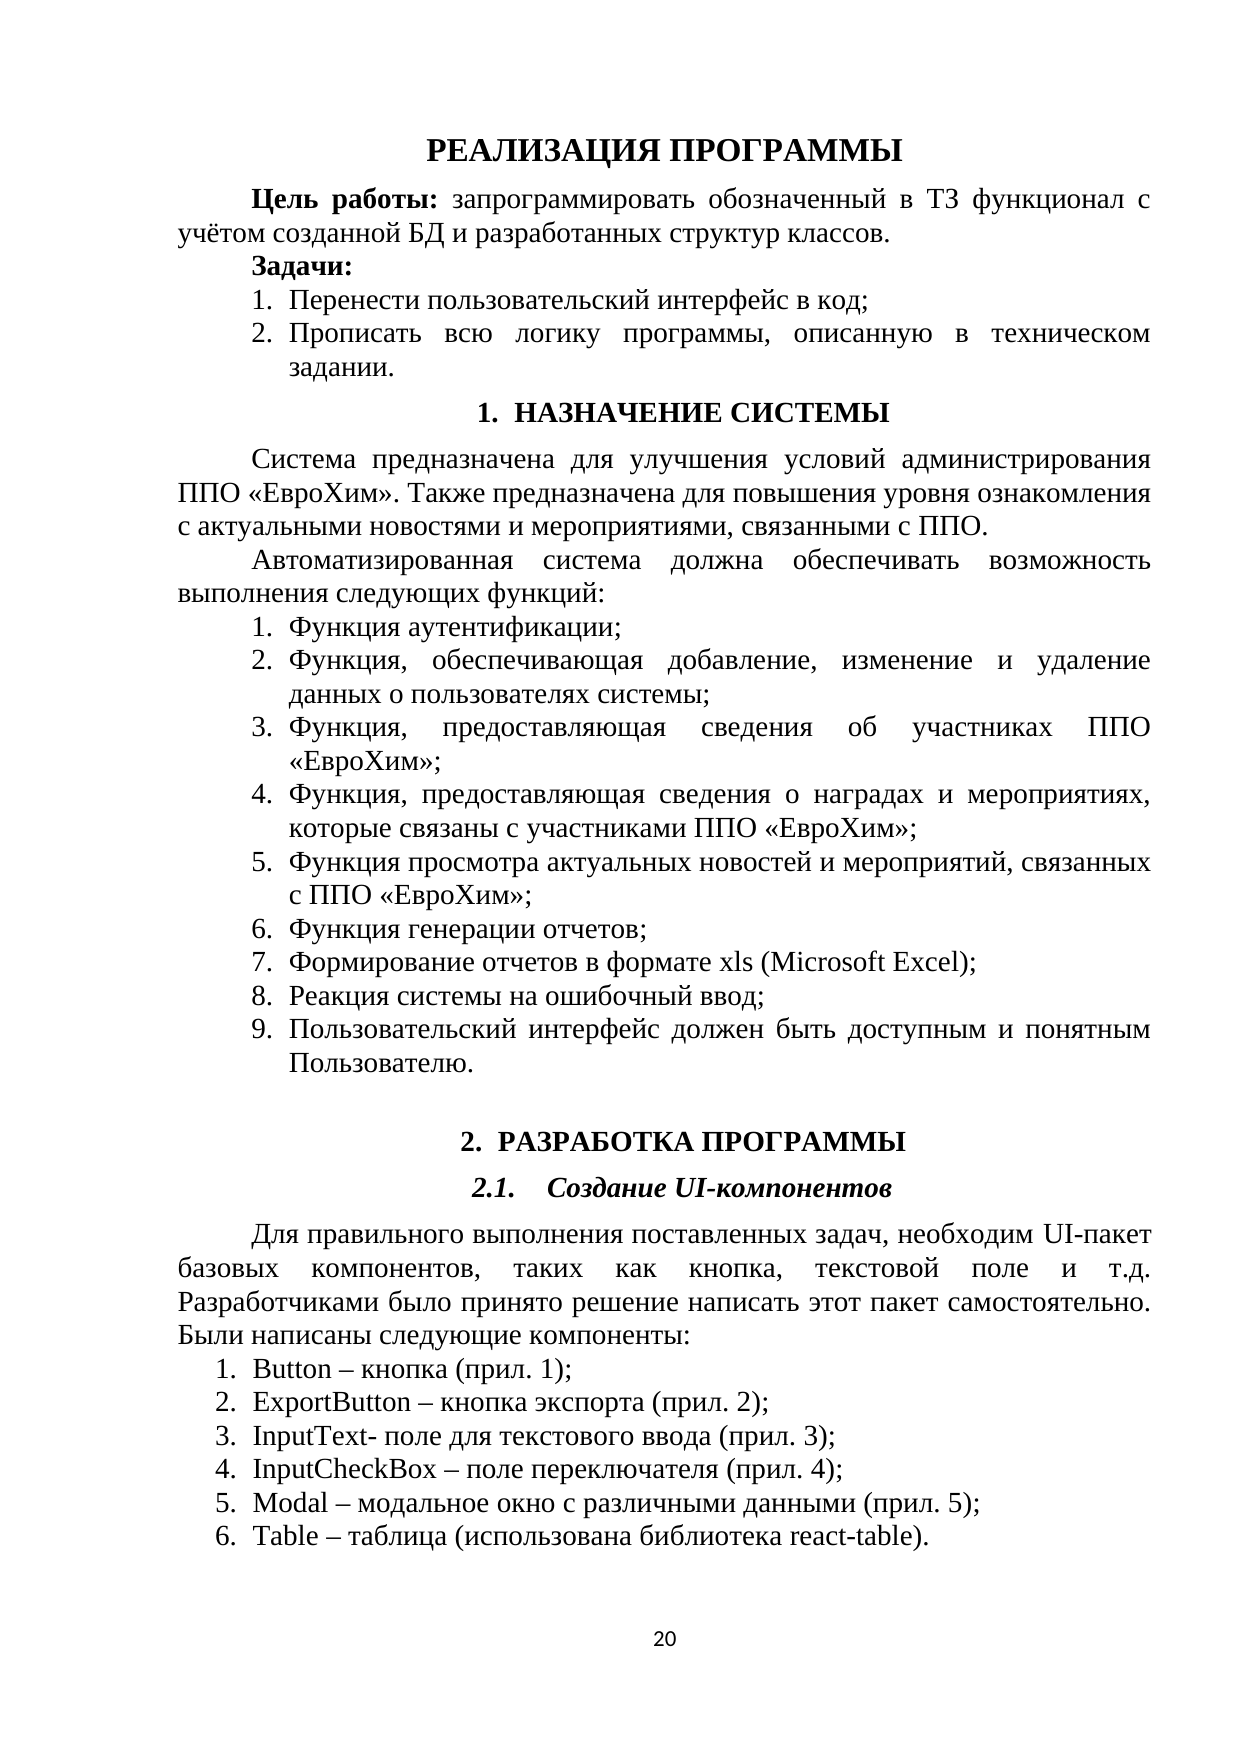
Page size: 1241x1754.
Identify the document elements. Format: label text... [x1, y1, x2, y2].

list Реакция системы на ошибочный ввод; [251, 978, 1152, 1011]
list Table – таблица (использована библиотека react-table). [215, 1518, 1152, 1552]
list Функция, предоставляющая сведения об участниках ППО «ЕвроХим»; [251, 709, 1152, 777]
text Система предназначена для улучшения условий администрирования ППО «ЕвроХим». Также предназначена для повышения уровня ознакомления с актуальными новостями и мероприятиями, связанными с ППО. [177, 441, 1152, 542]
list Назначение системы [215, 395, 1152, 429]
text Задачи: [177, 248, 1152, 282]
list InputCheckBox – поле переключателя (прил. 4); [215, 1451, 1152, 1485]
list Функция просмотра актуальных новостей и мероприятий, связанных с ППО «ЕвроХим»; [251, 844, 1152, 911]
text Автоматизированная система должна обеспечивать возможность выполнения следующих функций: [177, 542, 1152, 609]
list Прописать всю логику программы, описанную в техническом задании. [251, 316, 1152, 383]
list Функция, обеспечивающая добавление, изменение и удаление данных о пользователях системы; [251, 642, 1152, 709]
list Функция аутентификации; [251, 609, 1152, 642]
text Реализация программы [177, 131, 1152, 169]
list Modal – модальное окно с различными данными (прил. 5); [215, 1485, 1152, 1518]
list Функция, предоставляющая сведения о наградах и мероприятиях, которые связаны с участниками ППО «ЕвроХим»; [251, 777, 1152, 844]
list ExportButton – кнопка экспорта (прил. 2); [215, 1384, 1152, 1418]
list Button – кнопка (прил. 1); [215, 1351, 1152, 1384]
list Пользовательский интерфейс должен быть доступным и понятным Пользователю. [251, 1011, 1152, 1078]
list Перенести пользовательский интерфейс в код; [251, 282, 1152, 316]
list Создание UI-компонентов [215, 1171, 1152, 1204]
list Разработка программы [215, 1124, 1152, 1158]
list Функция генерации отчетов; [251, 911, 1152, 944]
list Формирование отчетов в формате xls (Microsoft Excel); [251, 944, 1152, 978]
text Цель работы: запрограммировать обозначенный в ТЗ функционал с учётом созданной БД и разработанных структур классов. [177, 181, 1152, 248]
list InputText- поле для текстового ввода (прил. 3); [215, 1418, 1152, 1451]
text Для правильного выполнения поставленных задач, необходим UI-пакет базовых компонентов, таких как кнопка, текстовой поле и т.д. Разработчиками было принято решение написать этот пакет самостоятельно. Были написаны следующие компоненты: [177, 1217, 1152, 1351]
